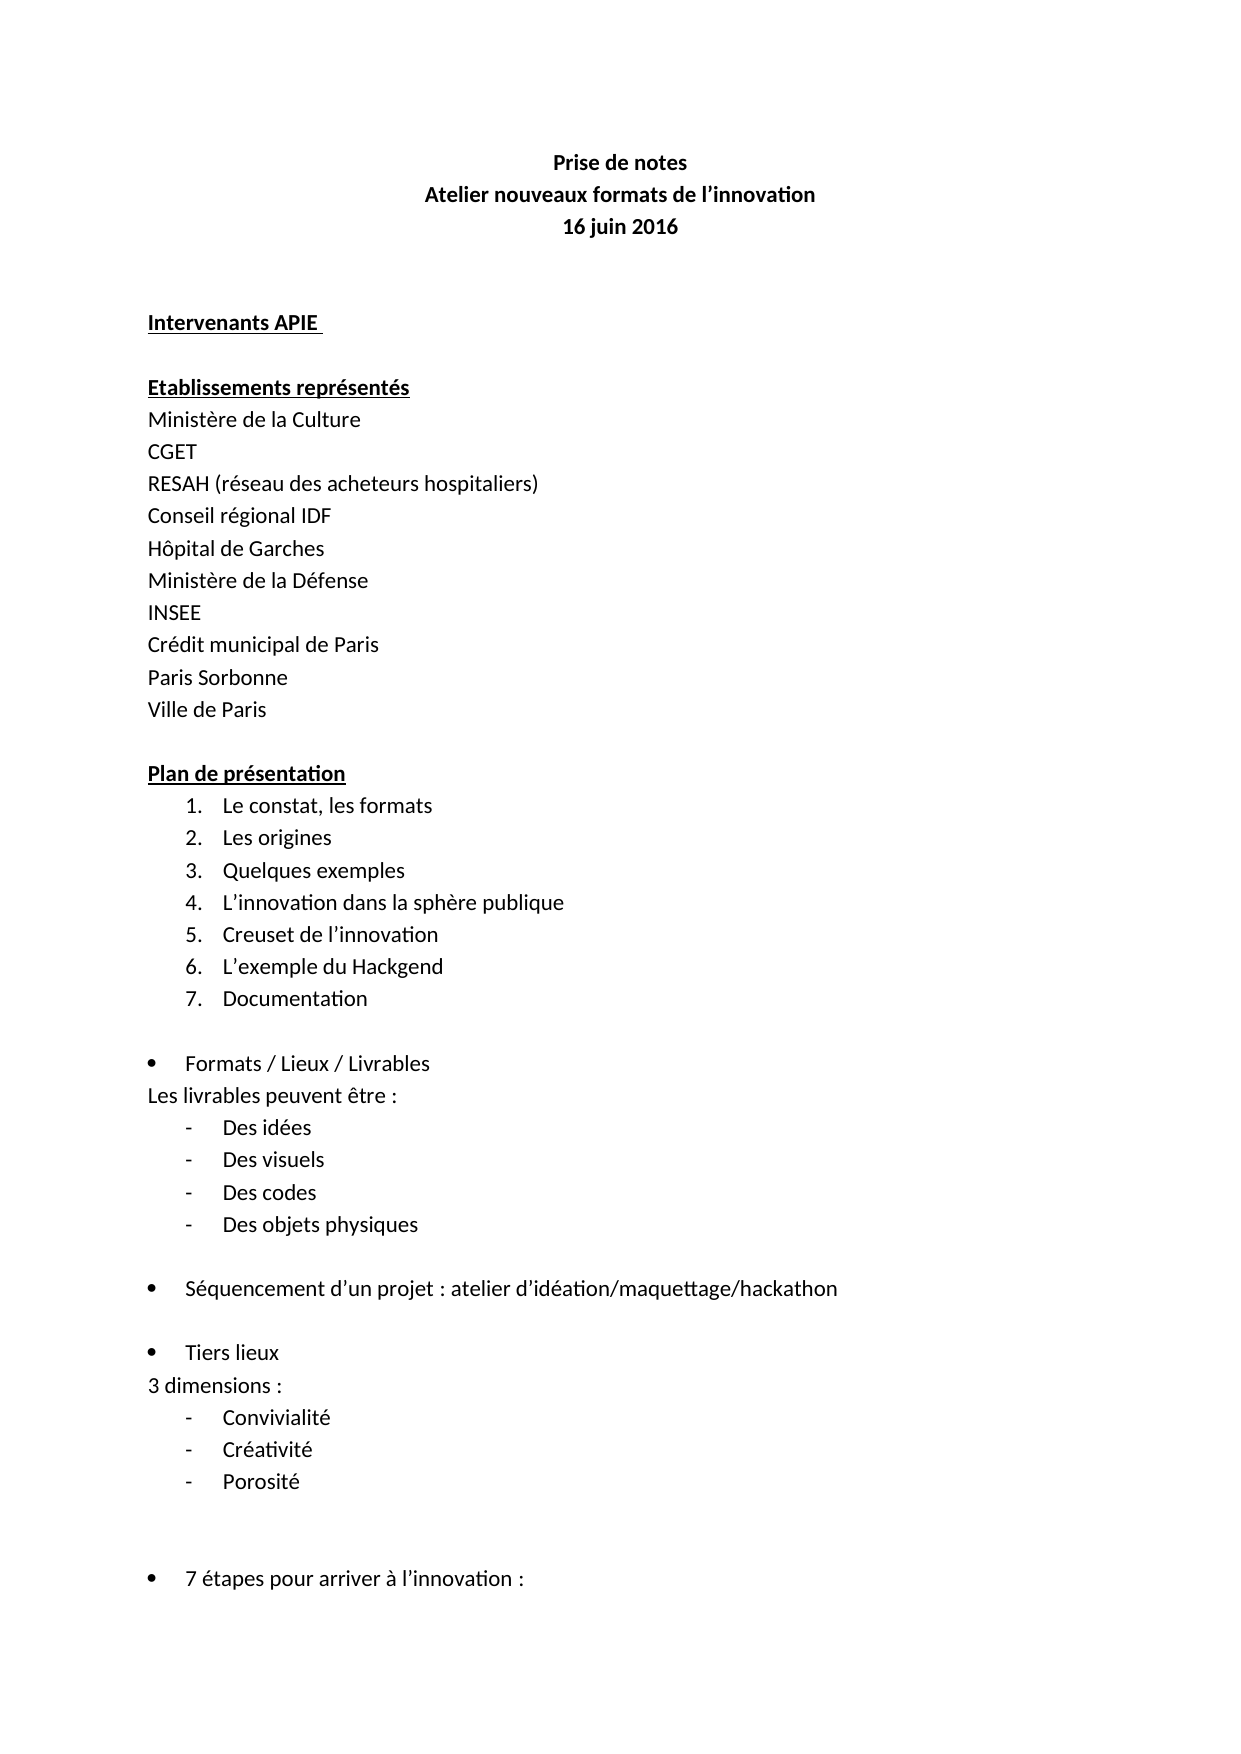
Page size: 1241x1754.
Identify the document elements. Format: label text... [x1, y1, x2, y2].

list Séquencement d’un projet : atelier d’idéation/maquettage/hackathon [148, 1274, 1093, 1302]
list Des objets physiques [185, 1210, 1093, 1238]
text Plan de présentation [148, 759, 1093, 787]
list Le constat, les formats [185, 791, 1093, 819]
text Prise de notes [148, 148, 1093, 176]
list Des codes [185, 1178, 1093, 1206]
text Les livrables peuvent être : [148, 1081, 1093, 1109]
text Ville de Paris [148, 695, 1093, 723]
text Etablissements représentés [148, 373, 1093, 401]
text Ministère de la Défense [148, 566, 1093, 594]
text 16 juin 2016 [148, 212, 1093, 240]
text Intervenants APIE [148, 308, 1093, 337]
list Documentation [185, 984, 1093, 1012]
text Paris Sorbonne [148, 663, 1093, 691]
text Ministère de la Culture [148, 405, 1093, 433]
text CGET [148, 437, 1093, 465]
list Formats / Lieux / Livrables [148, 1049, 1093, 1077]
text INSEE [148, 598, 1093, 626]
text Crédit municipal de Paris [148, 630, 1093, 658]
list 7 étapes pour arriver à l’innovation : [148, 1564, 1093, 1592]
text Atelier nouveaux formats de l’innovation [148, 180, 1093, 208]
list Des visuels [185, 1145, 1093, 1173]
list Quelques exemples [185, 856, 1093, 884]
list Les origines [185, 823, 1093, 852]
list Porosité [185, 1467, 1093, 1495]
text Hôpital de Garches [148, 534, 1093, 562]
list L’innovation dans la sphère publique [185, 888, 1093, 916]
list Créativité [185, 1435, 1093, 1463]
list L’exemple du Hackgend [185, 952, 1093, 980]
text 3 dimensions : [148, 1371, 1093, 1399]
text Conseil régional IDF [148, 502, 1093, 530]
text RESAH (réseau des acheteurs hospitaliers) [148, 469, 1093, 497]
list Des idées [185, 1113, 1093, 1141]
list Tiers lieux [148, 1338, 1093, 1367]
list Creuset de l’innovation [185, 920, 1093, 948]
list Convivialité [185, 1403, 1093, 1431]
